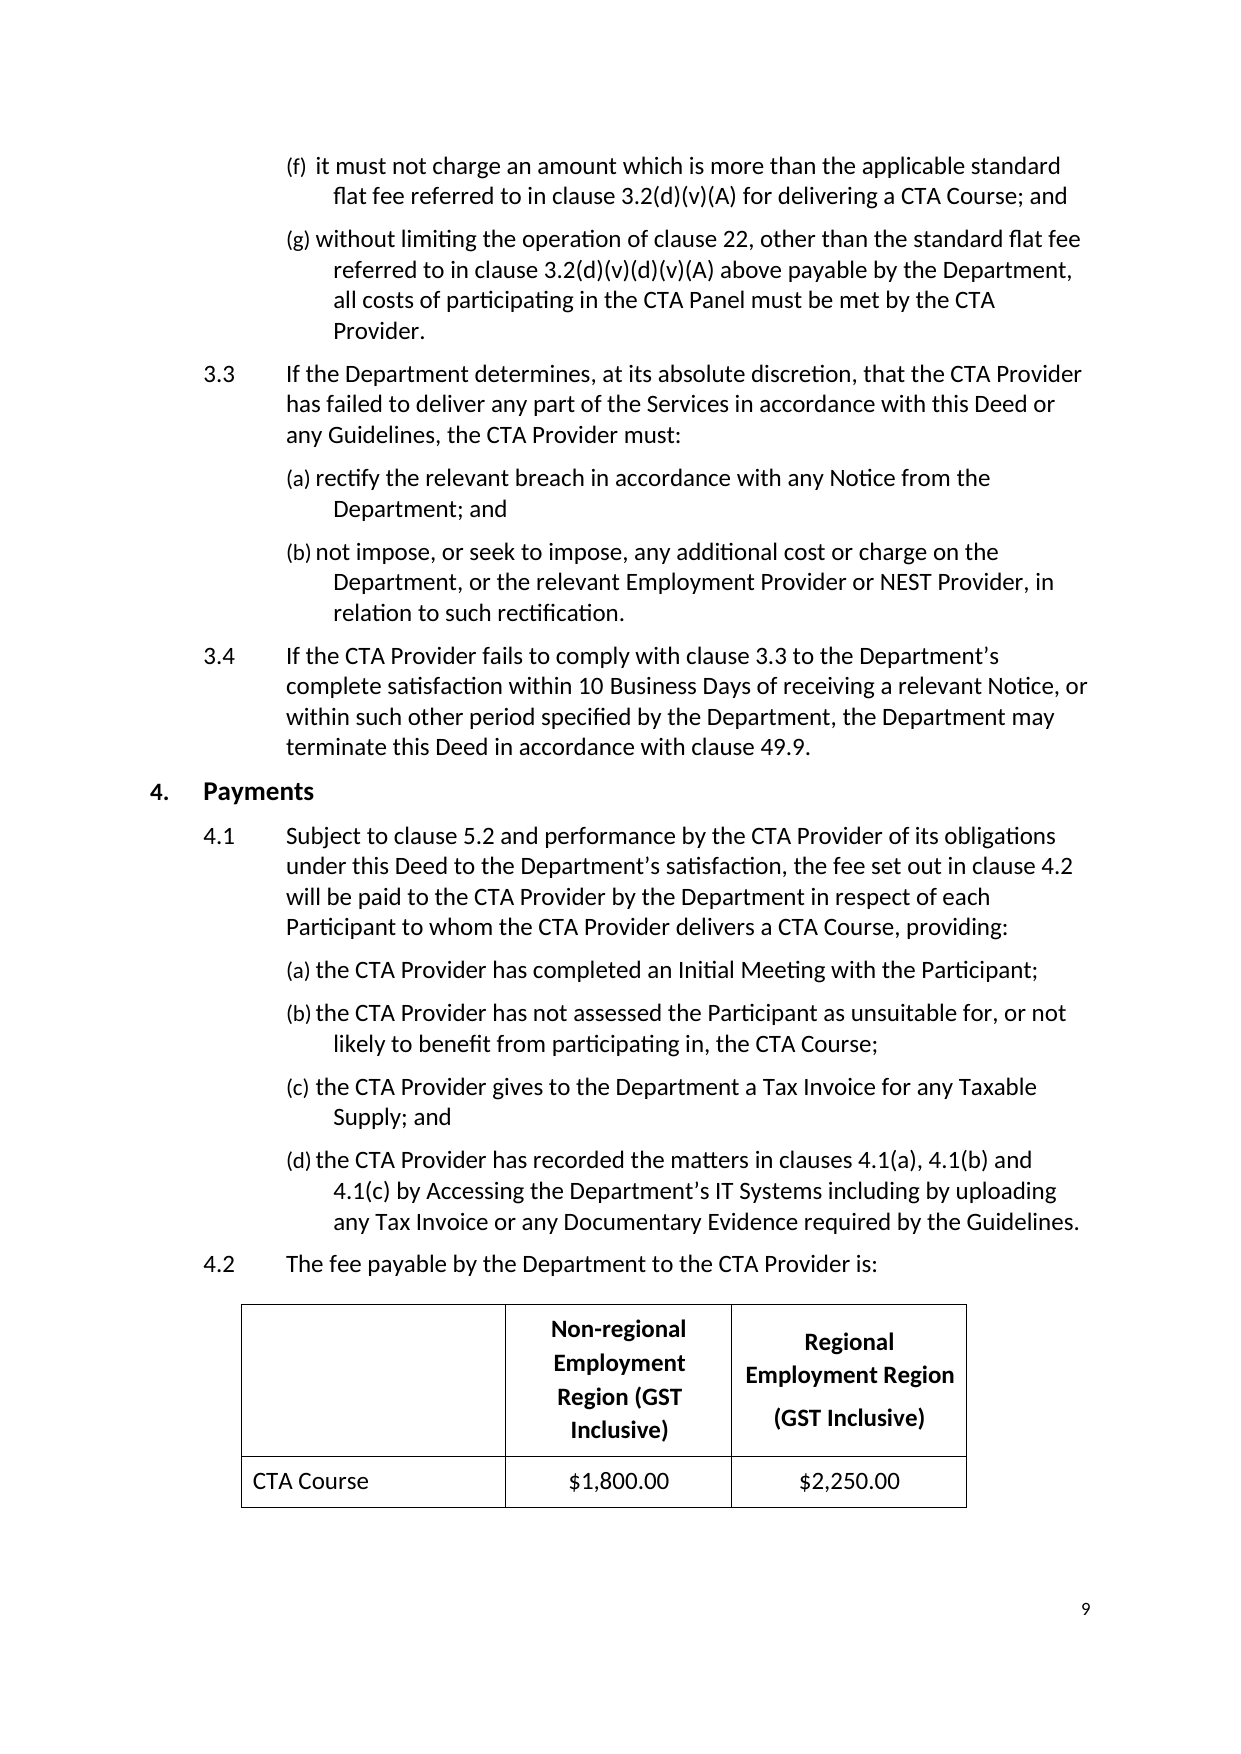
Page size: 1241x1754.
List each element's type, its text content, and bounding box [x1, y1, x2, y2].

table_cell $2,250.00 [732, 1457, 966, 1507]
list rectify the relevant breach in accordance with any Notice from the Department; and [286, 462, 1090, 523]
table_cell $1,800.00 [506, 1457, 731, 1507]
table_header [242, 1305, 505, 1456]
list it must not charge an amount which is more than the applicable standard flat fee referred to in clause 3.2(d)(v)(A) for delivering a CTA Course; and [286, 150, 1090, 211]
list the CTA Provider has completed an Initial Meeting with the Participant; [286, 954, 1090, 985]
table_header Regional Employment Region (GST Inclusive) [732, 1305, 966, 1456]
list the CTA Provider gives to the Department a Tax Invoice for any Taxable Supply; and [286, 1071, 1090, 1132]
list the CTA Provider has not assessed the Participant as unsuitable for, or not likely to benefit from participating in, the CTA Course; [286, 997, 1090, 1058]
text If the Department determines, at its absolute discretion, that the CTA Provider has failed to deliver any part of the Services in accordance with this Deed or any Guidelines, the CTA Provider must: [203, 358, 1090, 450]
list the CTA Provider has recorded the matters in clauses 4.1(a), 4.1(b) and 4.1(c) by Accessing the Department’s IT Systems including by uploading any Tax Invoice or any Documentary Evidence required by the Guidelines. [286, 1144, 1090, 1236]
list not impose, or seek to impose, any additional cost or charge on the Department, or the relevant Employment Provider or NEST Provider, in relation to such rectification. [286, 536, 1090, 627]
text Payments [150, 774, 1090, 807]
text If the CTA Provider fails to comply with clause 3.3 to the Department’s complete satisfaction within 10 Business Days of receiving a relevant Notice, or within such other period specified by the Department, the Department may terminate this Deed in accordance with clause 49.9. [203, 640, 1090, 762]
text The fee payable by the Department to the CTA Provider is: [203, 1249, 1090, 1279]
table_header Non-regional Employment Region (GST Inclusive) [506, 1305, 731, 1456]
text Subject to clause 5.2 and performance by the CTA Provider of its obligations under this Deed to the Department’s satisfaction, the fee set out in clause 4.2 will be paid to the CTA Provider by the Department in respect of each Participant to whom the CTA Provider delivers a CTA Course, providing: [203, 820, 1090, 942]
list without limiting the operation of clause 22, other than the standard flat fee referred to in clause 3.2(d)(v)(d)(v)(A) above payable by the Department, all costs of participating in the CTA Panel must be met by the CTA Provider. [286, 223, 1090, 346]
table_cell CTA Course [242, 1457, 505, 1507]
